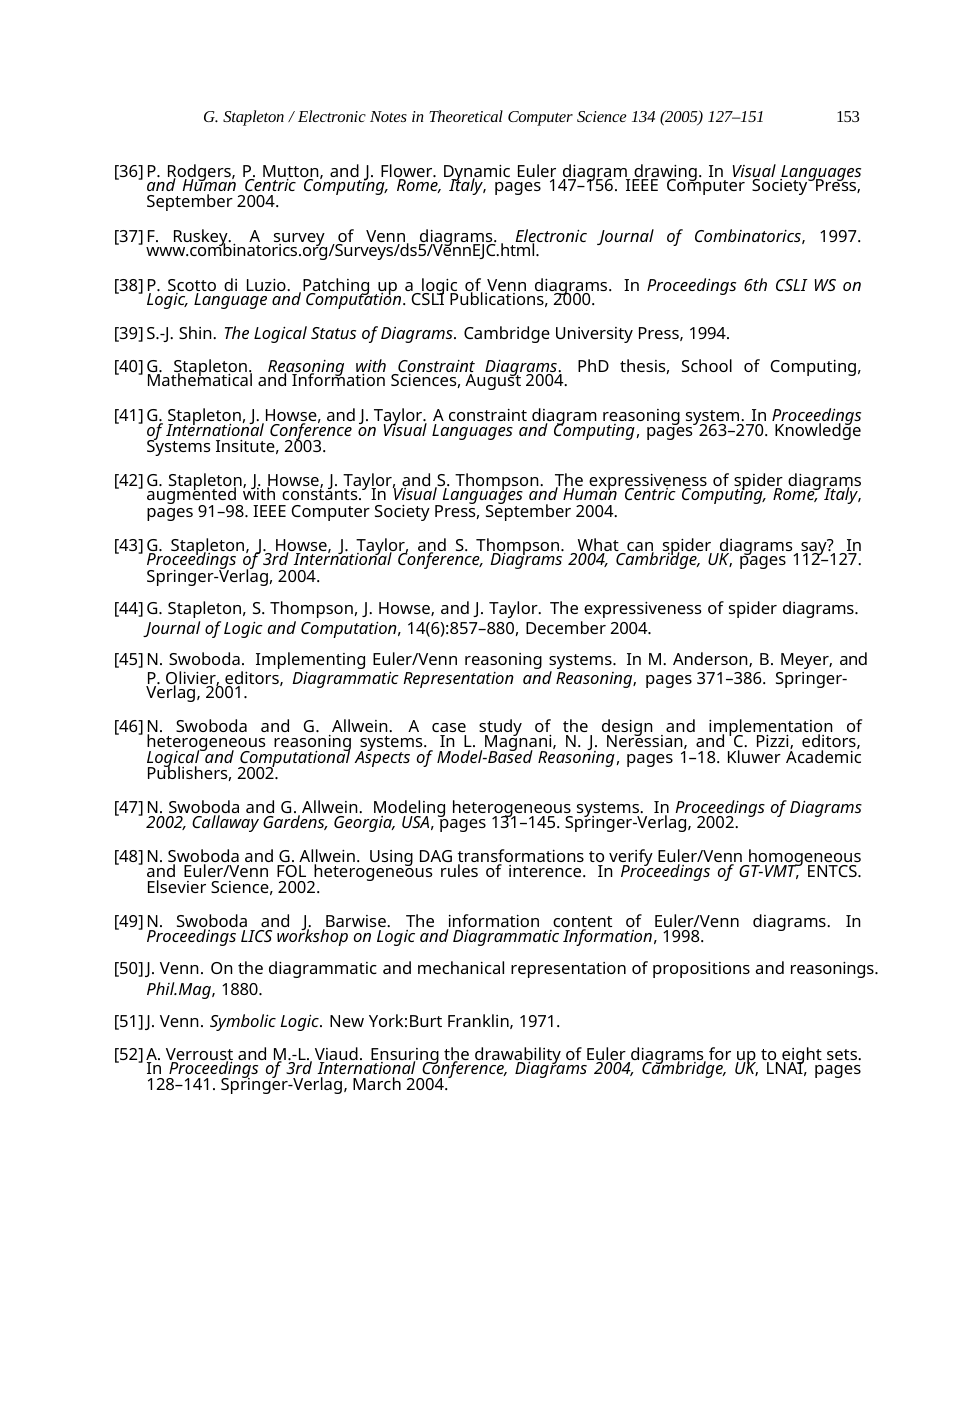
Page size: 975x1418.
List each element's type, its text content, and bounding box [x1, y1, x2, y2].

list G. Stapleton. Reasoning with Constraint Diagrams. PhD thesis, School of Computing, Mathematical and Information Sciences, August 2004. [113, 360, 862, 392]
list G. Stapleton, J. Howse, J. Taylor, and S. Thompson. The expressiveness of spider diagrams augmented with constants. In Visual Languages and Human Centric Computing, Rome, Italy, pages 91–98. IEEE Computer Society Press, September 2004. [113, 473, 862, 522]
list G. Stapleton, S. Thompson, J. Howse, and J. Taylor. The expressiveness of spider diagrams. [113, 598, 931, 618]
list N. Swoboda. Implementing Euler/Venn reasoning systems. In M. Anderson, B. Meyer, and [113, 649, 931, 669]
list P. Rodgers, P. Mutton, and J. Flower. Dynamic Euler diagram drawing. In Visual Languages and Human Centric Computing, Rome, Italy, pages 147–156. IEEE Computer Society Press, September 2004. [113, 164, 862, 213]
list N. Swoboda and G. Allwein. A case study of the design and implementation of heterogeneous reasoning systems. In L. Magnani, N. J. Neressian, and C. Pizzi, editors, Logical and Computational Aspects of Model-Based Reasoning, pages 1–18. Kluwer Academic Publishers, 2002. [113, 720, 862, 784]
list A. Verroust and M.-L. Viaud. Ensuring the drawability of Euler diagrams for up to eight sets. In Proceedings of 3rd International Conference, Diagrams 2004, Cambridge, UK, LNAI, pages 128–141. Springer-Verlag, March 2004. [113, 1047, 862, 1096]
list N. Swoboda and G. Allwein. Modeling heterogeneous systems. In Proceedings of Diagrams 2002, Callaway Gardens, Georgia, USA, pages 131–145. Springer-Verlag, 2002. [113, 801, 862, 833]
list N. Swoboda and J. Barwise. The information content of Euler/Venn diagrams. In Proceedings LICS workshop on Logic and Diagrammatic Information, 1998. [113, 915, 862, 947]
list J. Venn. On the diagrammatic and mechanical representation of propositions and reasonings. [113, 958, 931, 979]
list N. Swoboda and G. Allwein. Using DAG transformations to verify Euler/Venn homogeneous and Euler/Venn FOL heterogeneous rules of interence. In Proceedings of GT-VMT, ENTCS. Elsevier Science, 2002. [113, 850, 862, 898]
text Phil.Mag, 1880. [146, 979, 931, 999]
list G. Stapleton, J. Howse, J. Taylor, and S. Thompson. What can spider diagrams say? In Proceedings of 3rd International Conference, Diagrams 2004, Cambridge, UK, pages 112–127. Springer-Verlag, 2004. [113, 538, 862, 587]
list P. Scotto di Luzio. Patching up a logic of Venn diagrams. In Proceedings 6th CSLI WS on Logic, Language and Computation. CSLI Publications, 2000. [113, 278, 862, 310]
text Journal of Logic and Computation, 14(6):857–880, December 2004. [146, 618, 931, 639]
list S.-J. Shin. The Logical Status of Diagrams. Cambridge University Press, 1994. [113, 322, 931, 344]
list F. Ruskey. A survey of Venn diagrams. Electronic Journal of Combinatorics, 1997. www.combinatorics.org/Surveys/ds5/VennEJC.html. [113, 229, 862, 261]
list J. Venn. Symbolic Logic. New York:Burt Franklin, 1971. [113, 1009, 931, 1032]
list G. Stapleton, J. Howse, and J. Taylor. A constraint diagram reasoning system. In Proceedings of International Conference on Visual Languages and Computing, pages 263–270. Knowledge Systems Insitute, 2003. [113, 409, 862, 457]
text P. Olivier, editors, Diagrammatic Representation and Reasoning, pages 371–386. Springer- Verlag, 2001. [146, 671, 871, 703]
